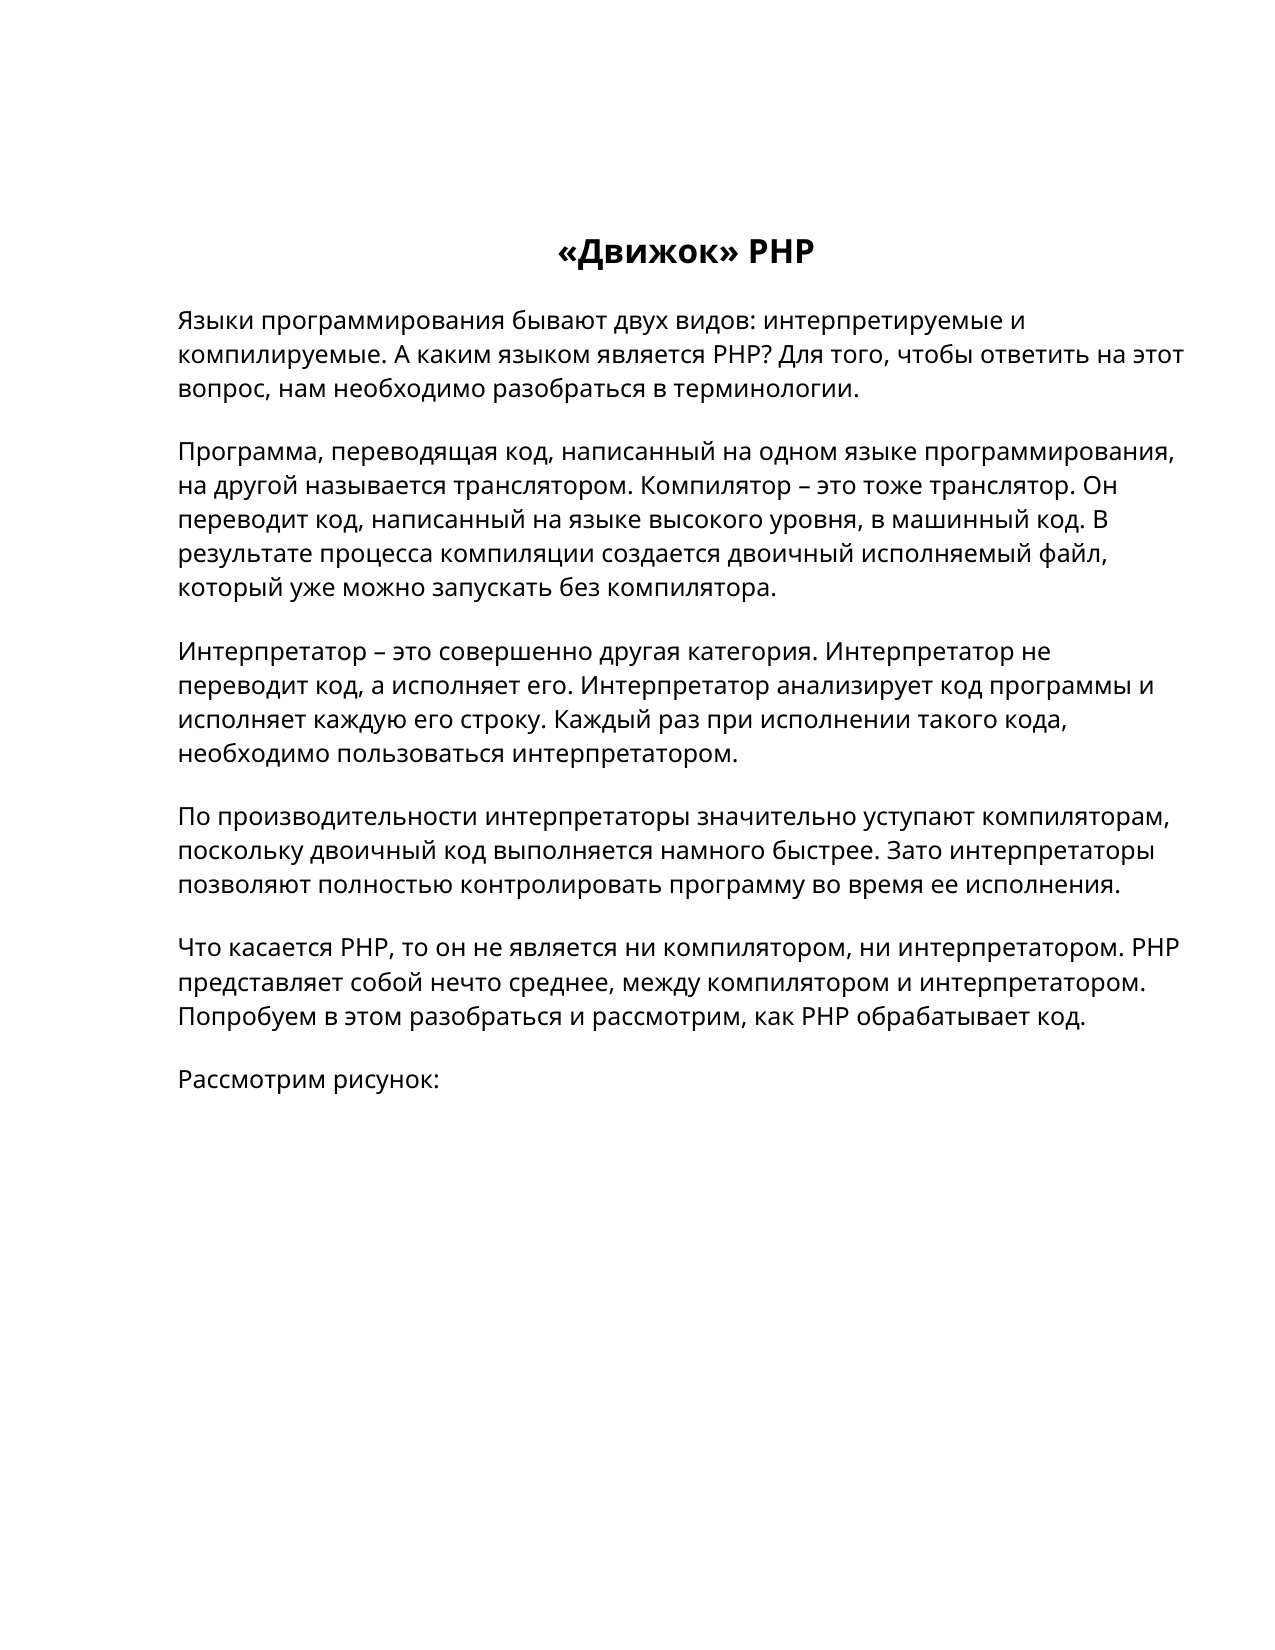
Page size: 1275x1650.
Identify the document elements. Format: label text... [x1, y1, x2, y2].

text По производительности интерпретаторы значительно уступают компиляторам, поскольку двоичный код выполняется намного быстрее. Зато интерпретаторы позволяют полностью контролировать программу во время ее исполнения. [177, 799, 1186, 901]
text Языки программирования бывают двух видов: интерпретируемые и компилируемые. А каким языком является PHP? Для того, чтобы ответить на этот вопрос, нам необходимо разобраться в терминологии. [177, 302, 1186, 405]
text Интерпретатор – это совершенно другая категория. Интерпретатор не переводит код, а исполняет его. Интерпретатор анализирует код программы и исполняет каждую его строку. Каждый раз при исполнении такого кода, необходимо пользоваться интерпретатором. [177, 633, 1186, 769]
text Что касается PHP, то он не является ни компилятором, ни интерпретатором. PHP представляет собой нечто среднее, между компилятором и интерпретатором. Попробуем в этом разобраться и рассмотрим, как PHP обрабатывает код. [177, 930, 1186, 1032]
text «Движок» PHP [177, 228, 1186, 273]
text Рассмотрим рисунок: [177, 1061, 1186, 1096]
text Программа, переводящая код, написанный на одном языке программирования, на другой называется транслятором. Компилятор – это тоже транслятор. Он переводит код, написанный на языке высокого уровня, в машинный код. В результате процесса компиляции создается двоичный исполняемый файл, который уже можно запускать без компилятора. [177, 434, 1186, 604]
